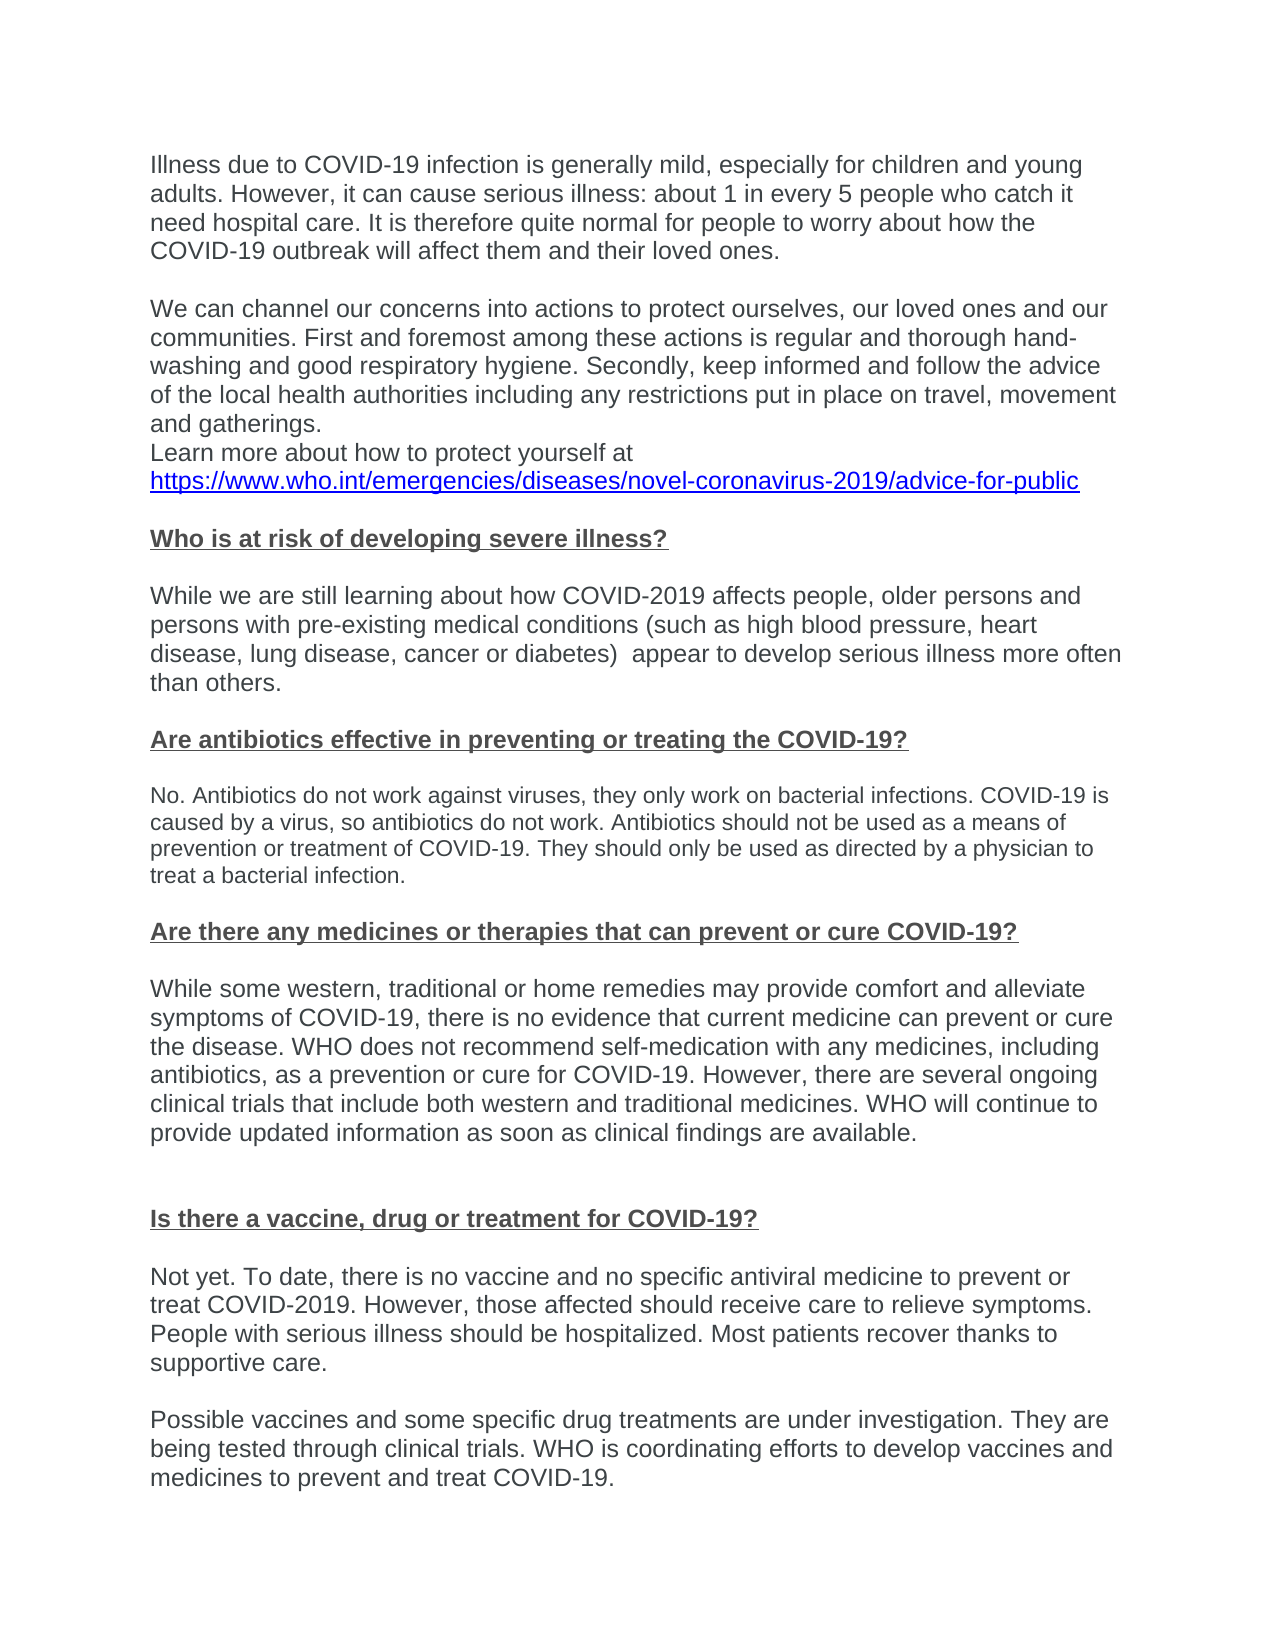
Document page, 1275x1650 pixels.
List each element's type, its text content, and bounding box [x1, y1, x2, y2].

text Learn more about how to protect yourself at https://www.who.int/emergencies/diseases/novel-coronavirus-2019/advice-for-public [150, 437, 1125, 495]
text We can channel our concerns into actions to protect ourselves, our loved ones and our communities. First and foremost among these actions is regular and thorough hand-washing and good respiratory hygiene. Secondly, keep informed and follow the advice of the local health authorities including any restrictions put in place on travel, movement and gatherings. [150, 294, 1125, 437]
text Possible vaccines and some specific drug treatments are under investigation. They are being tested through clinical trials. WHO is coordinating efforts to develop vaccines and medicines to prevent and treat COVID-19. [150, 1405, 1125, 1492]
text While some western, traditional or home remedies may provide comfort and alleviate symptoms of COVID-19, there is no evidence that current medicine can prevent or cure the disease. WHO does not recommend self-medication with any medicines, including antibiotics, as a prevention or cure for COVID-19. However, there are several ongoing clinical trials that include both western and traditional medicines. WHO will continue to provide updated information as soon as clinical findings are available. [150, 974, 1125, 1147]
text Who is at risk of developing severe illness? [150, 524, 1125, 552]
text Is there a vaccine, drug or treatment for COVID-19? [150, 1204, 1125, 1233]
text No. Antibiotics do not work against viruses, they only work on bacterial infections. COVID-19 is caused by a virus, so antibiotics do not work. Antibiotics should not be used as a means of prevention or treatment of COVID-19. They should only be used as directed by a physician to treat a bacterial infection. [150, 782, 1125, 888]
text Are antibiotics effective in preventing or treating the COVID-19? [150, 725, 1125, 754]
text Are there any medicines or therapies that can prevent or cure COVID-19? [150, 917, 1125, 945]
text Illness due to COVID-19 infection is generally mild, especially for children and young adults. However, it can cause serious illness: about 1 in every 5 people who catch it need hospital care. It is therefore quite normal for people to worry about how the COVID-19 outbreak will affect them and their loved ones. [150, 150, 1125, 265]
text While we are still learning about how COVID-2019 affects people, older persons and persons with pre-existing medical conditions (such as high blood pressure, heart disease, lung disease, cancer or diabetes) appear to develop serious illness more often than others. [150, 581, 1125, 696]
text Not yet. To date, there is no vaccine and no specific antiviral medicine to prevent or treat COVID-2019. However, those affected should receive care to relieve symptoms. People with serious illness should be hospitalized. Most patients recover thanks to supportive care. [150, 1262, 1125, 1377]
